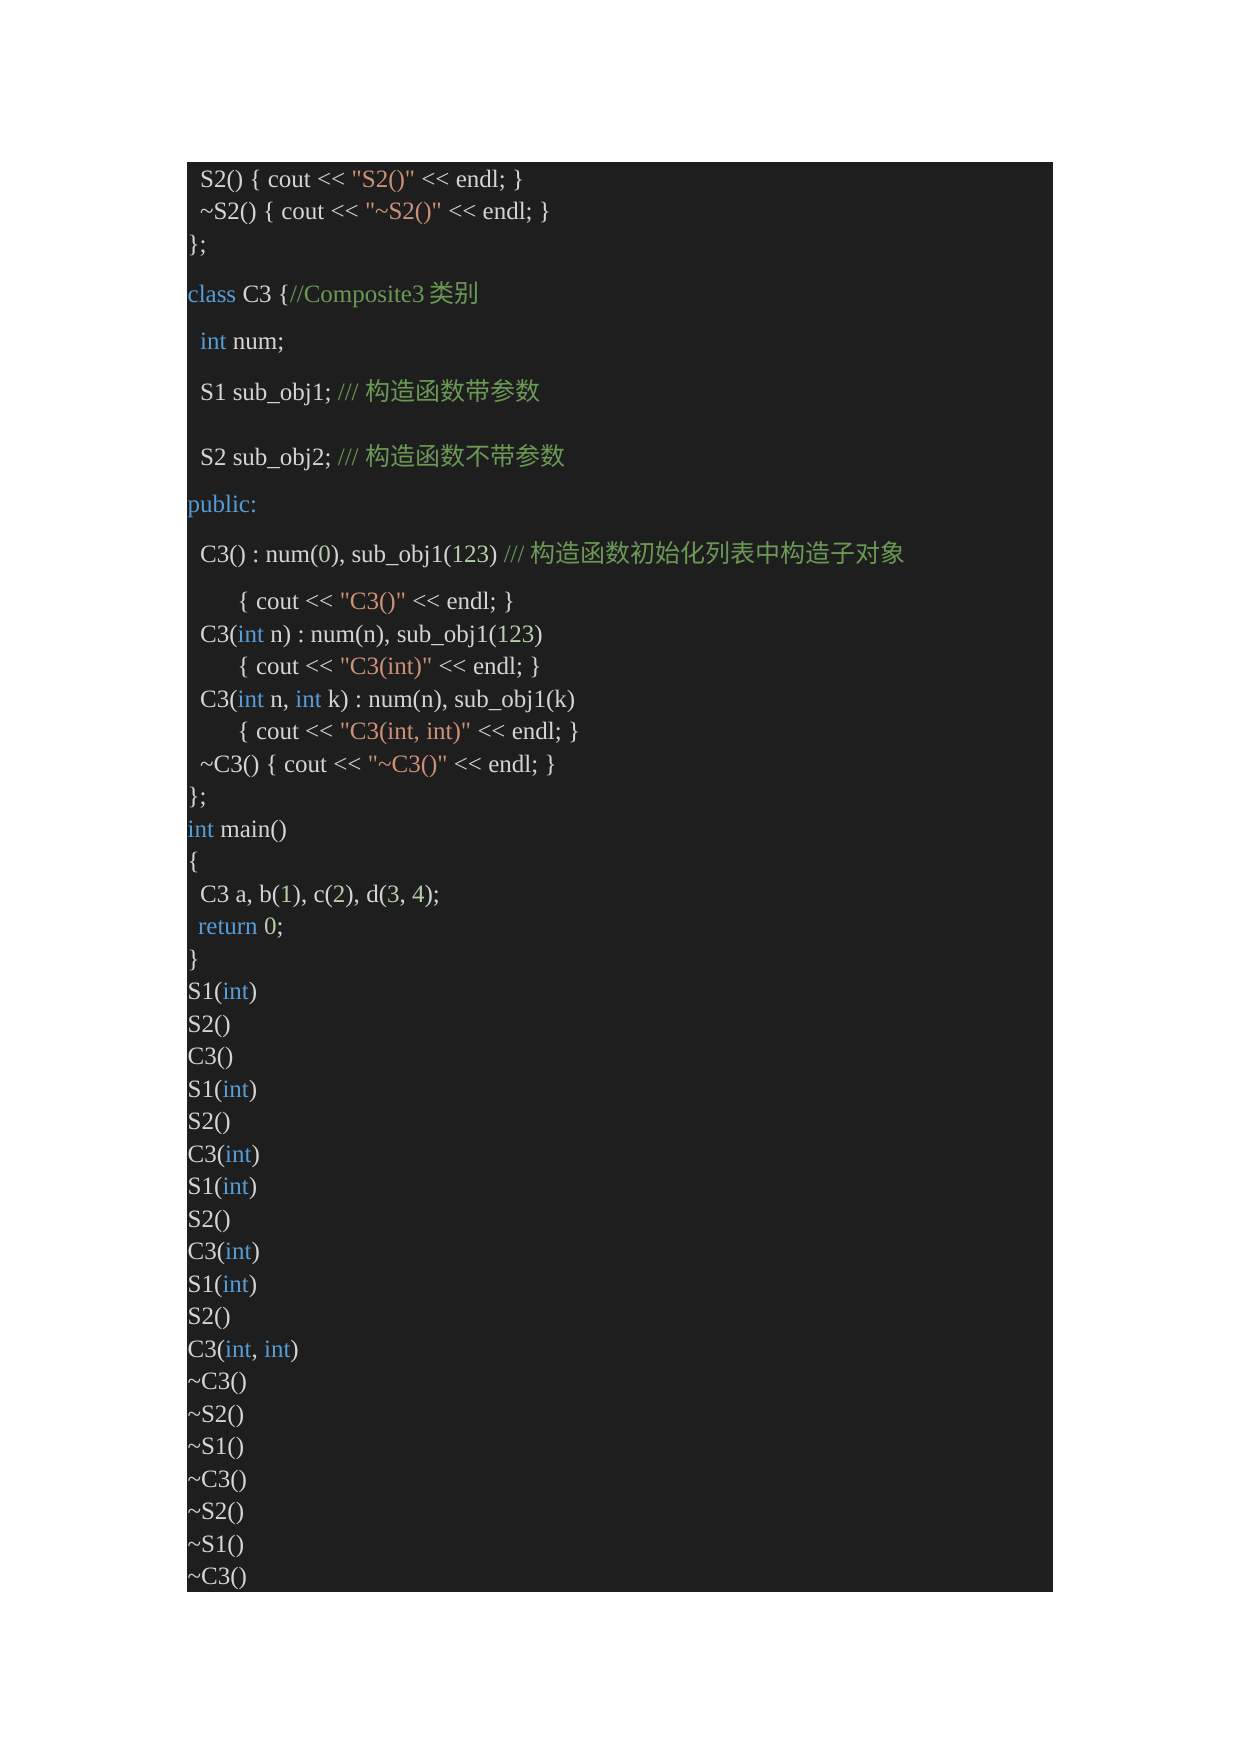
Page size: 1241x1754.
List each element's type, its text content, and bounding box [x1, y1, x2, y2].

text S2() [187, 1104, 1053, 1137]
text C3() : num(0), sub_obj1(123) /// 构造函数初始化列表中构造子对象 [187, 519, 1053, 584]
text C3(int) [187, 1137, 1053, 1169]
text S2() { cout << "S2()" << endl; } [187, 162, 1053, 194]
text ~C3() [187, 1559, 1053, 1592]
text C3(int, int) [187, 1332, 1053, 1364]
text S2() [187, 1299, 1053, 1332]
text ~S2() { cout << "~S2()" << endl; } [187, 194, 1053, 227]
text { [187, 844, 1053, 877]
text int main() [187, 812, 1053, 844]
text C3(int n, int k) : num(n), sub_obj1(k) [187, 682, 1053, 714]
text ~C3() [187, 1364, 1053, 1397]
text C3(int n) : num(n), sub_obj1(123) [187, 617, 1053, 649]
text C3(int) [187, 1234, 1053, 1267]
text ~S2() [187, 1397, 1053, 1429]
text S2() [187, 1007, 1053, 1039]
text ~C3() [187, 1462, 1053, 1494]
text ~C3() { cout << "~C3()" << endl; } [187, 747, 1053, 779]
text C3() [187, 1039, 1053, 1072]
text int num; [187, 324, 1053, 357]
text S1(int) [187, 974, 1053, 1007]
text S1 sub_obj1; /// 构造函数带参数 [187, 357, 1053, 422]
text S1(int) [187, 1267, 1053, 1299]
text S2() [187, 1202, 1053, 1234]
text S1(int) [187, 1169, 1053, 1202]
text ~S1() [187, 1527, 1053, 1559]
text class C3 {//Composite3类别 [187, 259, 1053, 324]
text public: [187, 487, 1053, 519]
text }; [187, 227, 1053, 259]
text { cout << "C3(int, int)" << endl; } [187, 714, 1053, 747]
text { cout << "C3(int)" << endl; } [187, 649, 1053, 682]
text ~S2() [187, 1494, 1053, 1527]
text S1(int) [187, 1072, 1053, 1104]
text ~S1() [187, 1429, 1053, 1462]
text S2 sub_obj2; /// 构造函数不带参数 [187, 422, 1053, 487]
text C3 a, b(1), c(2), d(3, 4); [187, 877, 1053, 909]
text { cout << "C3()" << endl; } [187, 584, 1053, 617]
text }; [187, 779, 1053, 812]
text } [187, 942, 1053, 974]
text return 0; [187, 909, 1053, 942]
